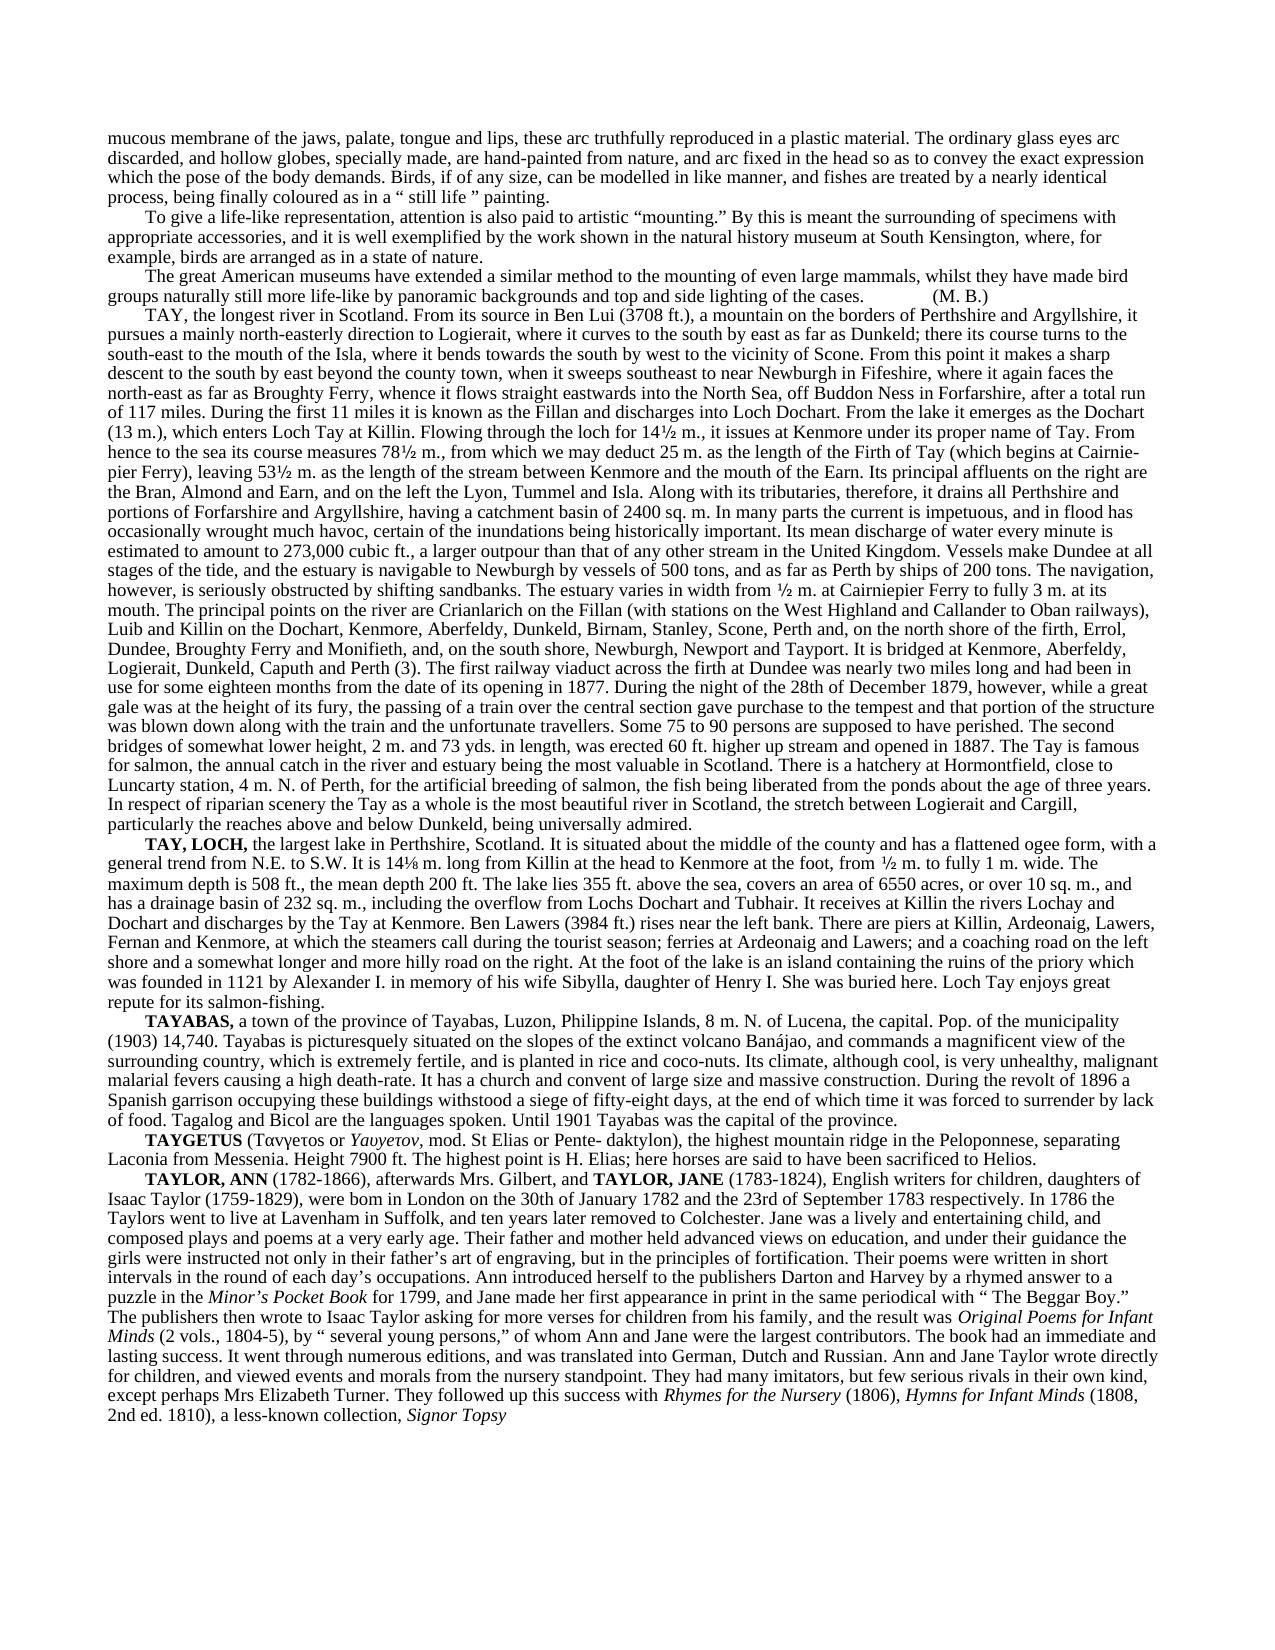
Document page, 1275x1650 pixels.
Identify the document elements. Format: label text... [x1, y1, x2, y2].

text TAYGETUS (Tαvγeτos or Υaυyeτov, mod. St Elias or Pente- daktylon), the highest mountain ridge in the Peloponnese, separating Laconia from Messenia. Height 7900 ft. The highest point is H. Elias; here horses are said to have been sacrificed to Helios. [107, 1130, 1160, 1170]
text TAYABAS, a town of the province of Tayabas, Luzon, Philippine Islands, 8 m. N. of Lucena, the capital. Pop. of the municipality (1903) 14,740. Tayabas is picturesquely situated on the slopes of the extinct volcano Banájao, and commands a magnificent view of the surrounding country, which is extremely fertile, and is planted in rice and coco-nuts. Its climate, although cool, is very unhealthy, malignant malarial fevers causing a high death-rate. It has a church and convent of large size and massive construction. During the revolt of 1896 a Spanish garrison occupying these buildings withstood a siege of fifty-eight days, at the end of which time it was forced to surrender by lack of food. Tagalog and Bicol are the languages spoken. Until 1901 Tayabas was the capital of the province. [107, 1012, 1160, 1130]
text TAYLOR, ANN (1782-1866), afterwards Mrs. Gilbert, and TAYLOR, JANE (1783-1824), English writers for children, daughters of Isaac Taylor (1759-1829), were bom in London on the 30th of January 1782 and the 23rd of September 1783 respectively. In 1786 the Taylors went to live at Lavenham in Suffolk, and ten years later removed to Colchester. Jane was a lively and entertaining child, and composed plays and poems at a very early age. Their father and mother held advanced views on education, and under their guidance the girls were instructed not only in their father’s art of engraving, but in the principles of fortification. Their poems were written in short intervals in the round of each day’s occupations. Ann introduced herself to the publishers Darton and Harvey by a rhymed answer to a puzzle in the Minor’s Pocket Book for 1799, and Jane made her first appearance in print in the same periodical with “ The Beggar Boy.” The publishers then wrote to Isaac Taylor asking for more verses for children from his family, and the result was Original Poems for Infant Minds (2 vols., 1804-5), by “ several young persons,” of whom Ann and Jane were the largest contributors. The book had an immediate and lasting success. It went through numerous editions, and was translated into German, Dutch and Russian. Ann and Jane Taylor wrote directly for children, and viewed events and morals from the nursery standpoint. They had many imitators, but few serious rivals in their own kind, except perhaps Mrs Elizabeth Turner. They followed up this success with Rhymes for the Nursery (1806), Hymns for Infant Minds (1808, 2nd ed. 1810), a less-known collection, Signor Topsy [107, 1170, 1160, 1426]
text TAY, LOCH, the largest lake in Perthshire, Scotland. It is situated about the middle of the county and has a flattened ogee form, with a general trend from N.E. to S.W. It is 14⅛ m. long from Killin at the head to Kenmore at the foot, from ½ m. to fully 1 m. wide. The maximum depth is 508 ft., the mean depth 200 ft. The lake lies 355 ft. above the sea, covers an area of 6550 acres, or over 10 sq. m., and has a drainage basin of 232 sq. m., including the overflow from Lochs Dochart and Tubhair. It receives at Killin the rivers Lochay and Dochart and discharges by the Tay at Kenmore. Ben Lawers (3984 ft.) rises near the left bank. There are piers at Killin, Ardeonaig, Lawers, Fernan and Kenmore, at which the steamers call during the tourist season; ferries at Ardeonaig and Lawers; and a coaching road on the left shore and a somewhat longer and more hilly road on the right. At the foot of the lake is an island containing the ruins of the priory which was founded in 1121 by Alexander I. in memory of his wife Sibylla, daughter of Henry I. She was buried here. Loch Tay enjoys great repute for its salmon-fishing. [107, 834, 1160, 1012]
text The great American museums have extended a similar method to the mounting of even large mammals, whilst they have made bird groups naturally still more life-like by panoramic backgrounds and top and side lighting of the cases. (Μ. B.) [107, 267, 1160, 306]
text TAY, the longest river in Scotland. From its source in Ben Lui (3708 ft.), a mountain on the borders of Perthshire and Argyllshire, it pursues a mainly north-easterly direction to Logierait, where it curves to the south by east as far as Dunkeld; there its course turns to the south-east to the mouth of the Isla, where it bends towards the south by west to the vicinity of Scone. From this point it makes a sharp descent to the south by east beyond the county town, when it sweeps southeast to near Newburgh in Fifeshire, where it again faces the north-east as far as Broughty Ferry, whence it flows straight eastwards into the North Sea, off Buddon Ness in Forfarshire, after a total run of 117 miles. During the first 11 miles it is known as the Fillan and discharges into Loch Dochart. From the lake it emerges as the Dochart (13 m.), which enters Loch Tay at Killin. Flowing through the loch for 14½ m., it issues at Kenmore under its proper name of Tay. From hence to the sea its course measures 78½ m., from which we may deduct 25 m. as the length of the Firth of Tay (which begins at Cairnie- pier Ferry), leaving 53½ m. as the length of the stream between Kenmore and the mouth of the Earn. Its principal affluents on the right are the Bran, Almond and Earn, and on the left the Lyon, Tummel and Isla. Along with its tributaries, therefore, it drains all Perthshire and portions of Forfarshire and Argyllshire, having a catchment basin of 2400 sq. m. In many parts the current is impetuous, and in flood has occasionally wrought much havoc, certain of the inundations being historically important. Its mean discharge of water every minute is estimated to amount to 273,000 cubic ft., a larger outpour than that of any other stream in the United Kingdom. Vessels make Dundee at all stages of the tide, and the estuary is navigable to Newburgh by vessels of 500 tons, and as far as Perth by ships of 200 tons. The navigation, however, is seriously obstructed by shifting sandbanks. The estuary varies in width from ½ m. at Cairniepier Ferry to fully 3 m. at its mouth. The principal points on the river are Crianlarich on the Fillan (with stations on the West Highland and Callander to Oban railways), Luib and Killin on the Dochart, Kenmore, Aberfeldy, Dunkeld, Birnam, Stanley, Scone, Perth and, on the north shore of the firth, Errol, Dundee, Broughty Ferry and Monifieth, and, on the south shore, Newburgh, Newport and Tayport. It is bridged at Kenmore, Aberfeldy, Logierait, Dunkeld, Caputh and Perth (3). The first railway viaduct across the firth at Dundee was nearly two miles long and had been in use for some eighteen months from the date of its opening in 1877. During the night of the 28th of December 1879, however, while a great gale was at the height of its fury, the passing of a train over the central section gave purchase to the tempest and that portion of the structure was blown down along with the train and the unfortunate travellers. Some 75 to 90 persons are supposed to have perished. The second bridges of somewhat lower height, 2 m. and 73 yds. in length, was erected 60 ft. higher up stream and opened in 1887. The Tay is famous for salmon, the annual catch in the river and estuary being the most valuable in Scotland. There is a hatchery at Hormontfield, close to Luncarty station, 4 m. N. of Perth, for the artificial breeding of salmon, the fish being liberated from the ponds about the age of three years. In respect of riparian scenery the Tay as a whole is the most beautiful river in Scotland, the stretch between Logierait and Cargill, particularly the reaches above and below Dunkeld, being universally admired. [107, 306, 1160, 834]
text mucous membrane of the jaws, palate, tongue and lips, these arc truthfully reproduced in a plastic material. The ordinary glass eyes arc discarded, and hollow globes, specially made, are hand-painted from nature, and arc fixed in the head so as to convey the exact expression which the pose of the body demands. Birds, if of any size, can be modelled in like manner, and fishes are treated by a nearly identical process, being finally coloured as in a “ still life ” painting. [107, 129, 1160, 208]
text To give a life-like representation, attention is also paid to artistic “mounting.” By this is meant the surrounding of specimens with appropriate accessories, and it is well exemplified by the work shown in the natural history museum at South Kensington, where, for example, birds are arranged as in a state of nature. [107, 208, 1160, 267]
